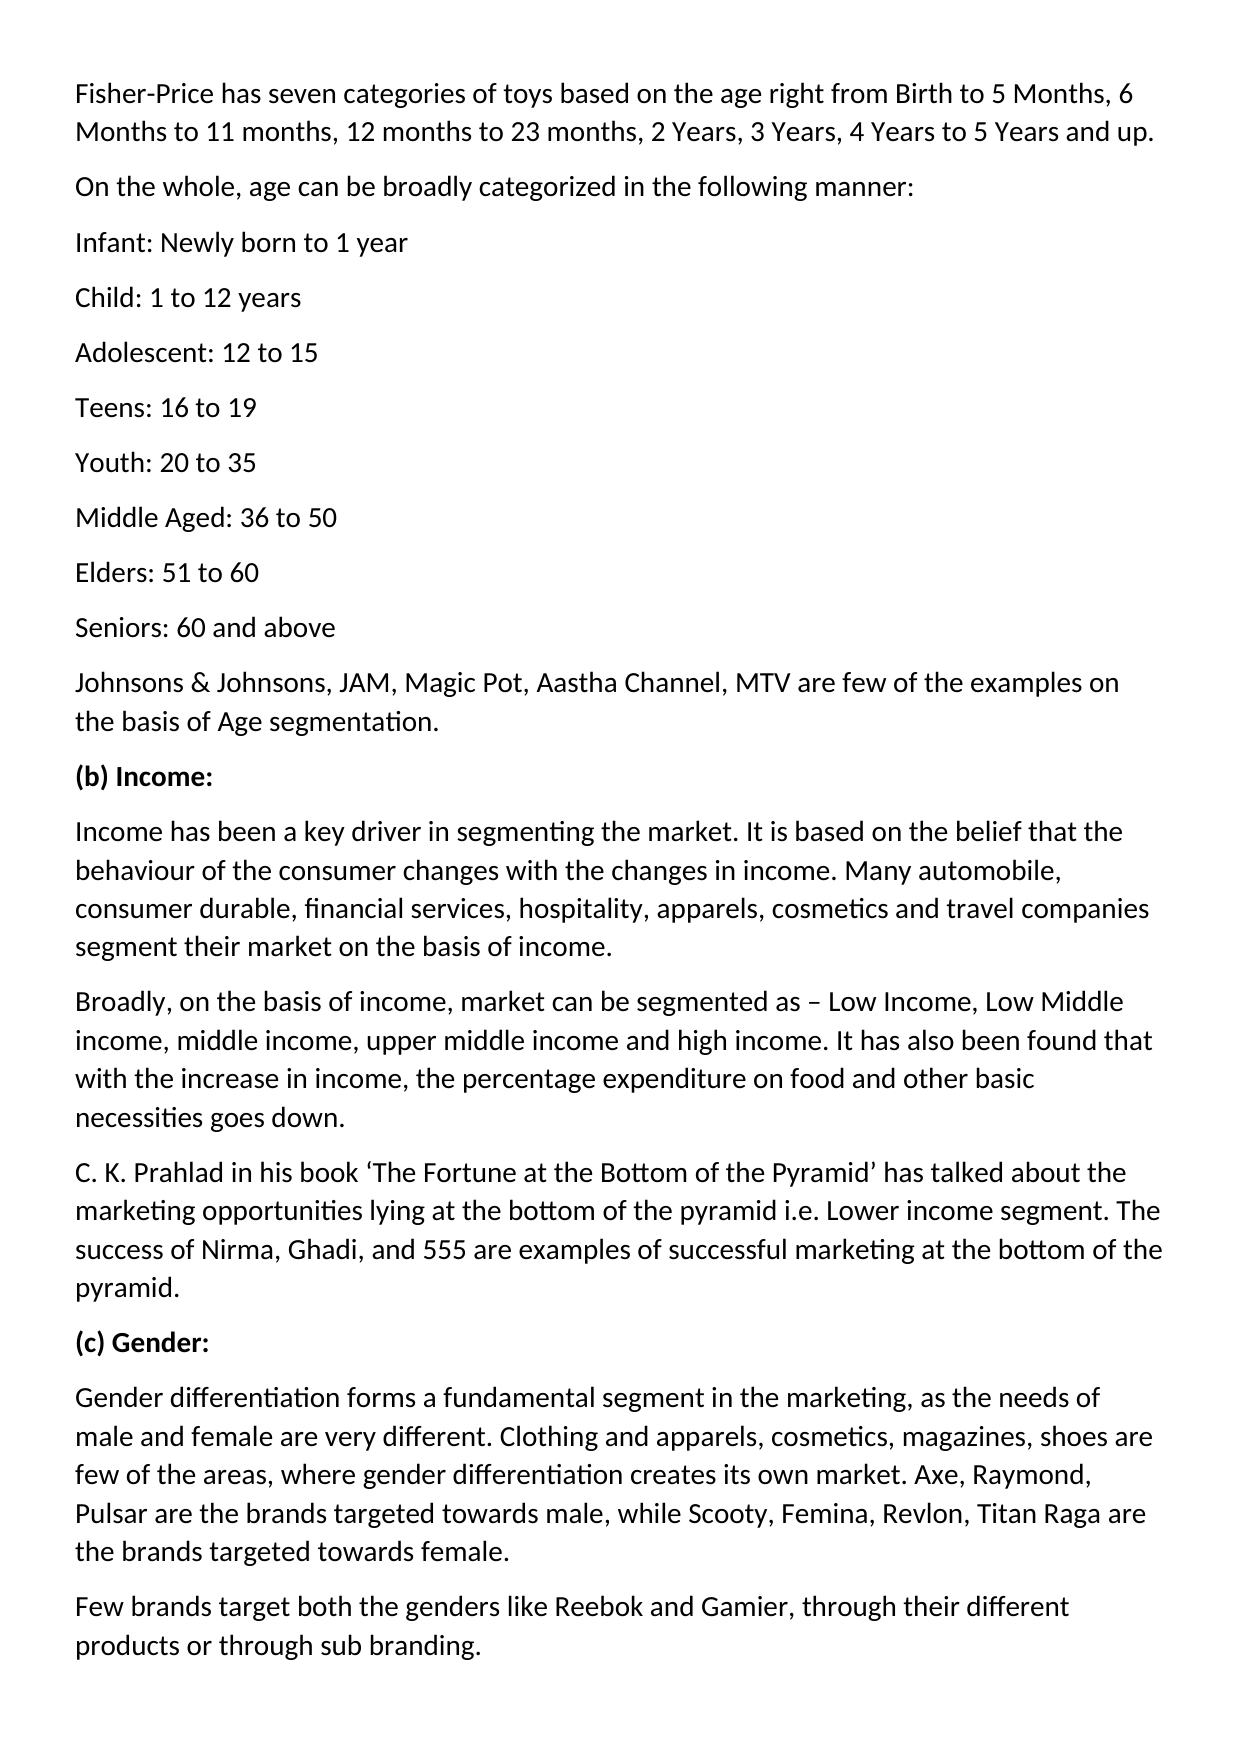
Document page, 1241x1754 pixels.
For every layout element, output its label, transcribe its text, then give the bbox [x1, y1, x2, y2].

text Youth: 20 to 35 [75, 444, 1165, 480]
text On the whole, age can be broadly categorized in the following manner: [75, 168, 1165, 204]
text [75, 75, 1165, 149]
text Seniors: 60 and above [75, 609, 1165, 645]
text Elders: 51 to 60 [75, 554, 1165, 590]
text (c) Gender: [75, 1324, 1165, 1360]
text Child: 1 to 12 years [75, 279, 1165, 314]
text Gender differentiation forms a fundamental segment in the marketing, as the needs of male and female are very different. Clothing and apparels, cosmetics, magazines, shoes are few of the areas, where gender differentiation creates its own market. Axe, Raymond, Pulsar are the brands targeted towards male, while Scooty, Femina, Revlon, Titan Raga are the brands targeted towards female. [75, 1379, 1165, 1569]
text Few brands target both the genders like Reebok and Gamier, through their different products or through sub branding. [75, 1588, 1165, 1662]
text Teens: 16 to 19 [75, 389, 1165, 424]
text Income has been a key driver in segmenting the market. It is based on the belief that the behaviour of the consumer changes with the changes in income. Many automobile, consumer durable, financial services, hospitality, apparels, cosmetics and travel companies segment their market on the basis of income. [75, 813, 1165, 964]
text C. K. Prahlad in his book ‘The Fortune at the Bottom of the Pyramid’ has talked about the marketing opportunities lying at the bottom of the pyramid i.e. Lower income segment. The success of Nirma, Ghadi, and 555 are examples of successful marketing at the bottom of the pyramid. [75, 1154, 1165, 1305]
text Johnsons & Johnsons, JAM, Magic Pot, Aastha Channel, MTV are few of the examples on the basis of Age segmentation. [75, 664, 1165, 738]
text Middle Aged: 36 to 50 [75, 499, 1165, 535]
text Infant: Newly born to 1 year [75, 224, 1165, 259]
text (b) Income: [75, 758, 1165, 794]
text Broadly, on the basis of income, market can be segmented as – Low Income, Low Middle income, middle income, upper middle income and high income. It has also been found that with the increase in income, the percentage expenditure on food and other basic necessities goes down. [75, 983, 1165, 1134]
text Adolescent: 12 to 15 [75, 334, 1165, 369]
